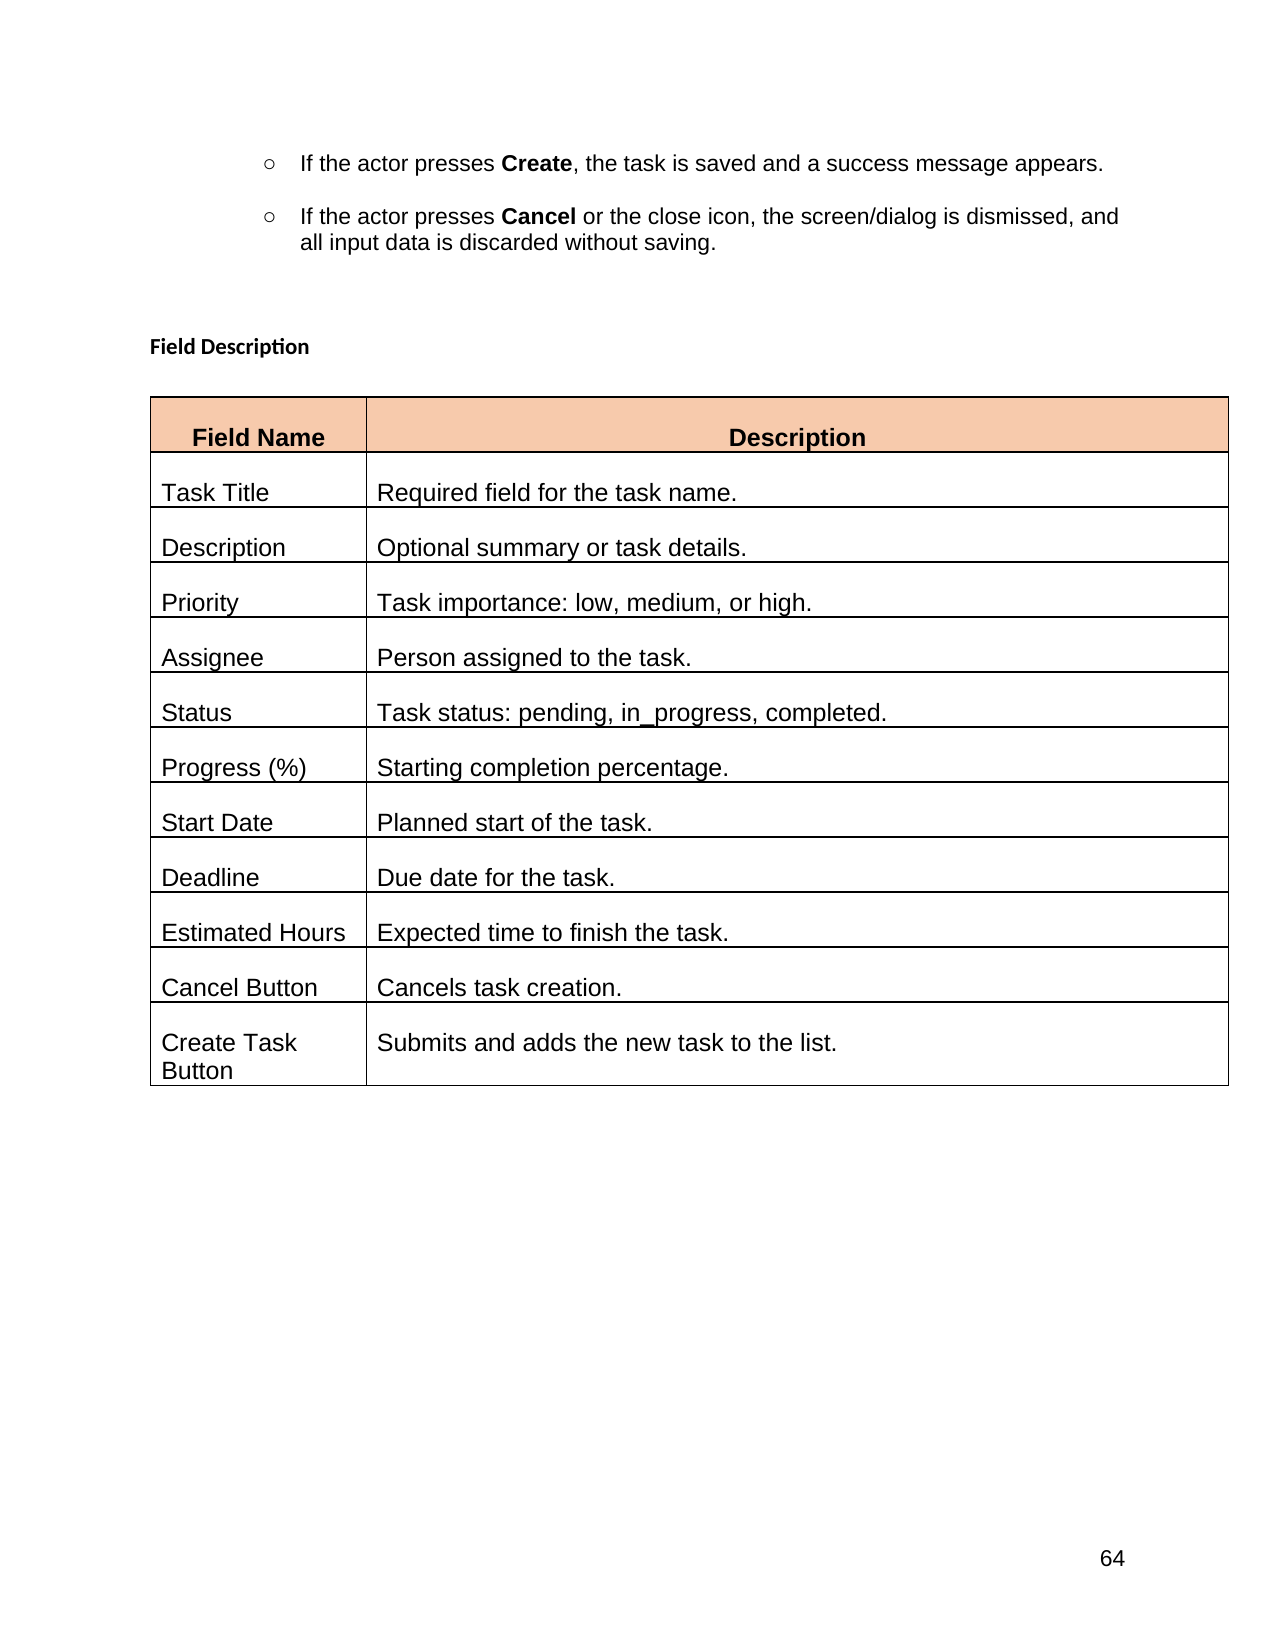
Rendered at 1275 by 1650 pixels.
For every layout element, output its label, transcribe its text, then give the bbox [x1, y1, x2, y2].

table_cell Create Task Button [151, 1003, 366, 1085]
list If the actor presses Cancel or the close icon, the screen/dialog is dismissed, and all input data is discarded without saving. [262, 203, 1125, 255]
table_cell Deadline [151, 838, 366, 891]
table_cell Assignee [151, 618, 366, 671]
table_cell Submits and adds the new task to the list. [367, 1003, 1228, 1085]
table_cell Description [151, 508, 366, 561]
table_cell Person assigned to the task. [367, 618, 1228, 671]
table_header Field Name [151, 398, 366, 451]
table_cell Estimated Hours [151, 893, 366, 946]
table_cell Start Date [151, 783, 366, 836]
table_cell Task Title [151, 453, 366, 506]
table_cell Task status: pending, in_progress, completed. [367, 673, 1228, 726]
text Field Description [150, 332, 1125, 360]
table_cell Cancels task creation. [367, 948, 1228, 1001]
table_cell Planned start of the task. [367, 783, 1228, 836]
table_cell Expected time to finish the task. [367, 893, 1228, 946]
table_header Description [367, 398, 1228, 451]
table_cell Cancel Button [151, 948, 366, 1001]
table_cell Status [151, 673, 366, 726]
table_cell Optional summary or task details. [367, 508, 1228, 561]
table_cell Required field for the task name. [367, 453, 1228, 506]
list If the actor presses Create, the task is saved and a success message appears. [262, 150, 1125, 203]
table_cell Priority [151, 563, 366, 616]
table_cell Starting completion percentage. [367, 728, 1228, 781]
table_cell Progress (%) [151, 728, 366, 781]
table_cell Due date for the task. [367, 838, 1228, 891]
table_cell Task importance: low, medium, or high. [367, 563, 1228, 616]
